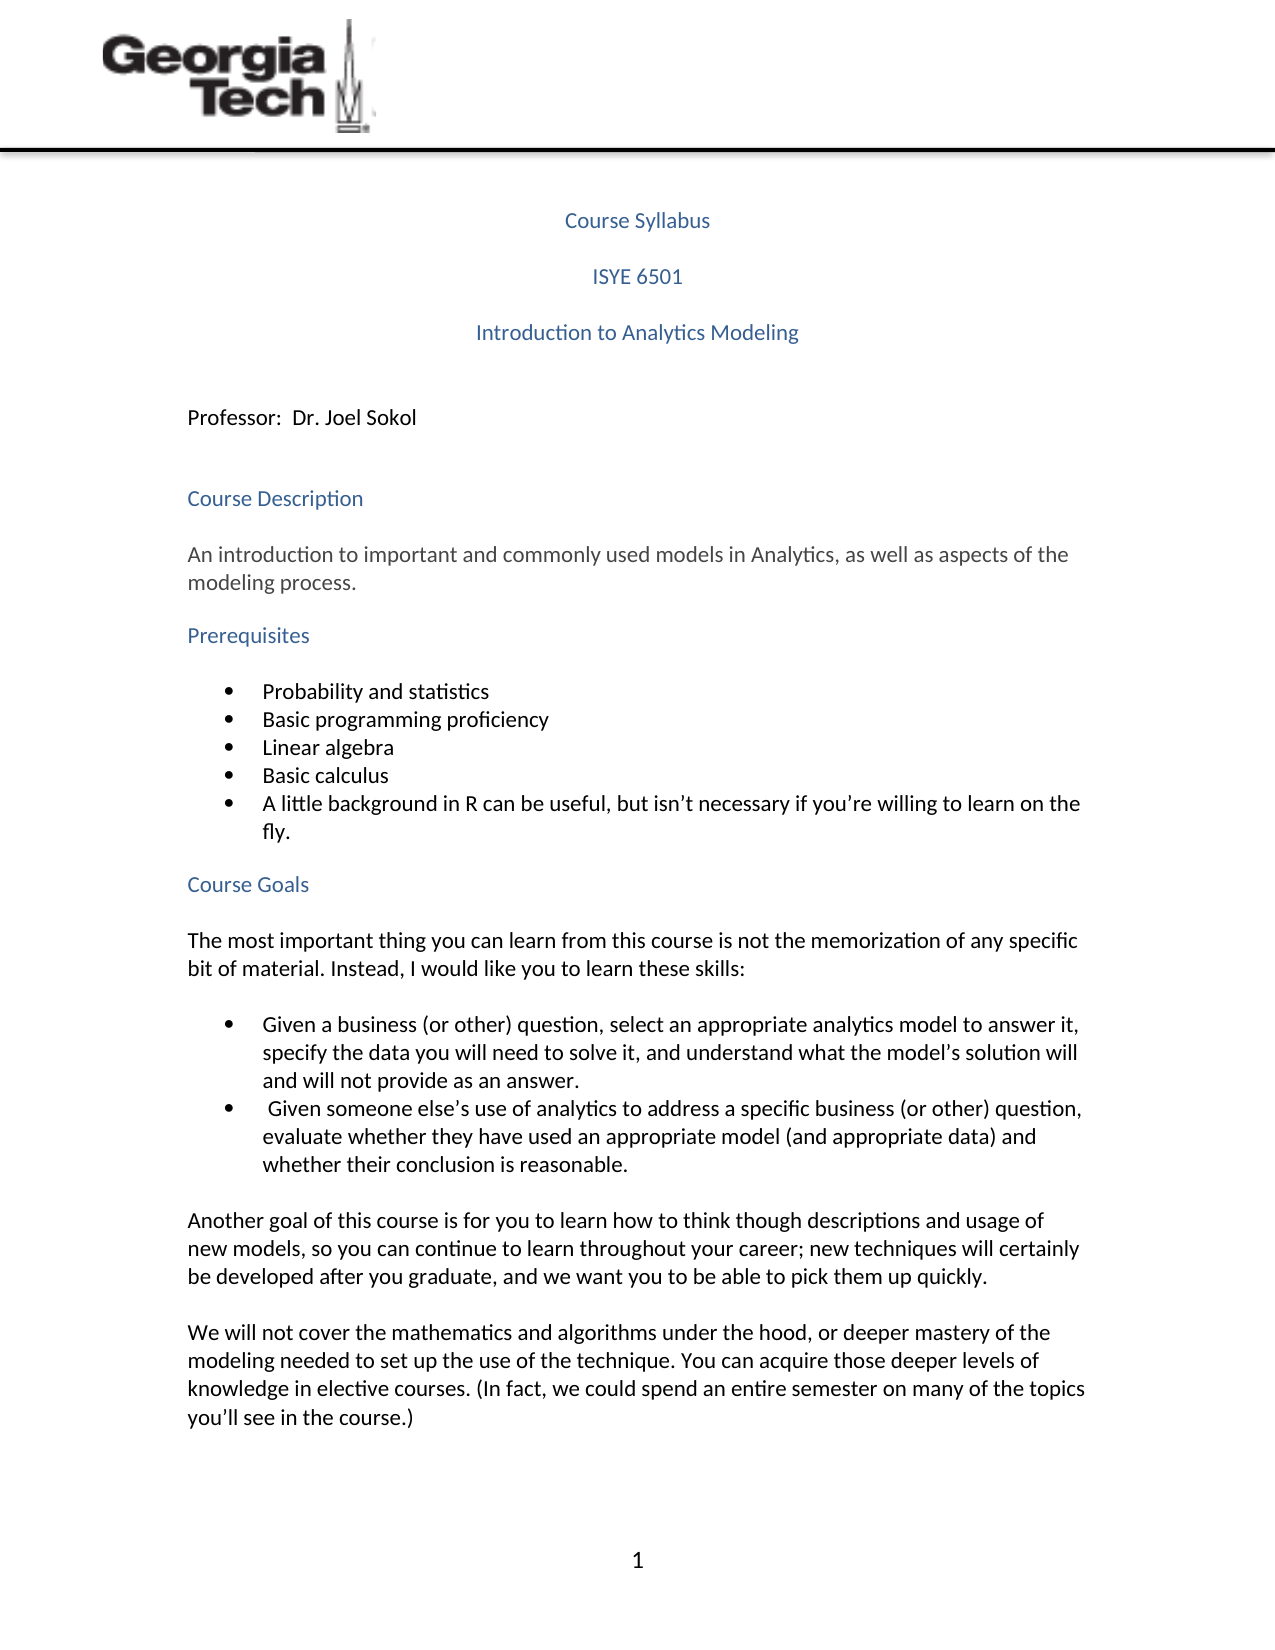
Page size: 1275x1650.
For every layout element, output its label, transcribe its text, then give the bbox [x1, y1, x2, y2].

subtitle Course Description [187, 484, 1087, 512]
subtitle Prerequisites [187, 621, 1087, 649]
list Linear algebra [225, 733, 1087, 761]
text ISYE 6501 Introduction to Analytics Modeling [187, 262, 1087, 346]
text Another goal of this course is for you to learn how to think though descriptions and usage of new models, so you can continue to learn throughout your career; new techniques will certainly be developed after you graduate, and we want you to be able to pick them up quickly. [187, 1206, 1087, 1291]
text The most important thing you can learn from this course is not the memorization of any specific bit of material. Instead, I would like you to learn these skills: [187, 926, 1087, 982]
picture [102, 19, 377, 133]
list Basic calculus [225, 761, 1087, 789]
text Professor: Dr. Joel Sokol [187, 403, 1087, 431]
subtitle Course Goals [187, 870, 1087, 898]
text Course Syllabus [187, 206, 1087, 234]
list Given someone else’s use of analytics to address a specific business (or other) question, evaluate whether they have used an appropriate model (and appropriate data) and whether their conclusion is reasonable. [225, 1094, 1087, 1178]
text An introduction to important and commonly used models in Analytics, as well as aspects of the modeling process. [187, 512, 1087, 596]
list Basic programming proficiency [225, 705, 1087, 733]
list Given a business (or other) question, select an appropriate analytics model to answer it, specify the data you will need to solve it, and understand what the model’s solution will and will not provide as an answer. [225, 1010, 1087, 1094]
list Probability and statistics [225, 677, 1087, 705]
list A little background in R can be useful, but isn’t necessary if you’re willing to learn on the fly. [225, 789, 1087, 845]
text We will not cover the mathematics and algorithms under the hood, or deeper mastery of the modeling needed to set up the use of the technique. You can acquire those deeper levels of knowledge in elective courses. (In fact, we could spend an entire semester on many of the topics you’ll see in the course.) [187, 1318, 1087, 1431]
